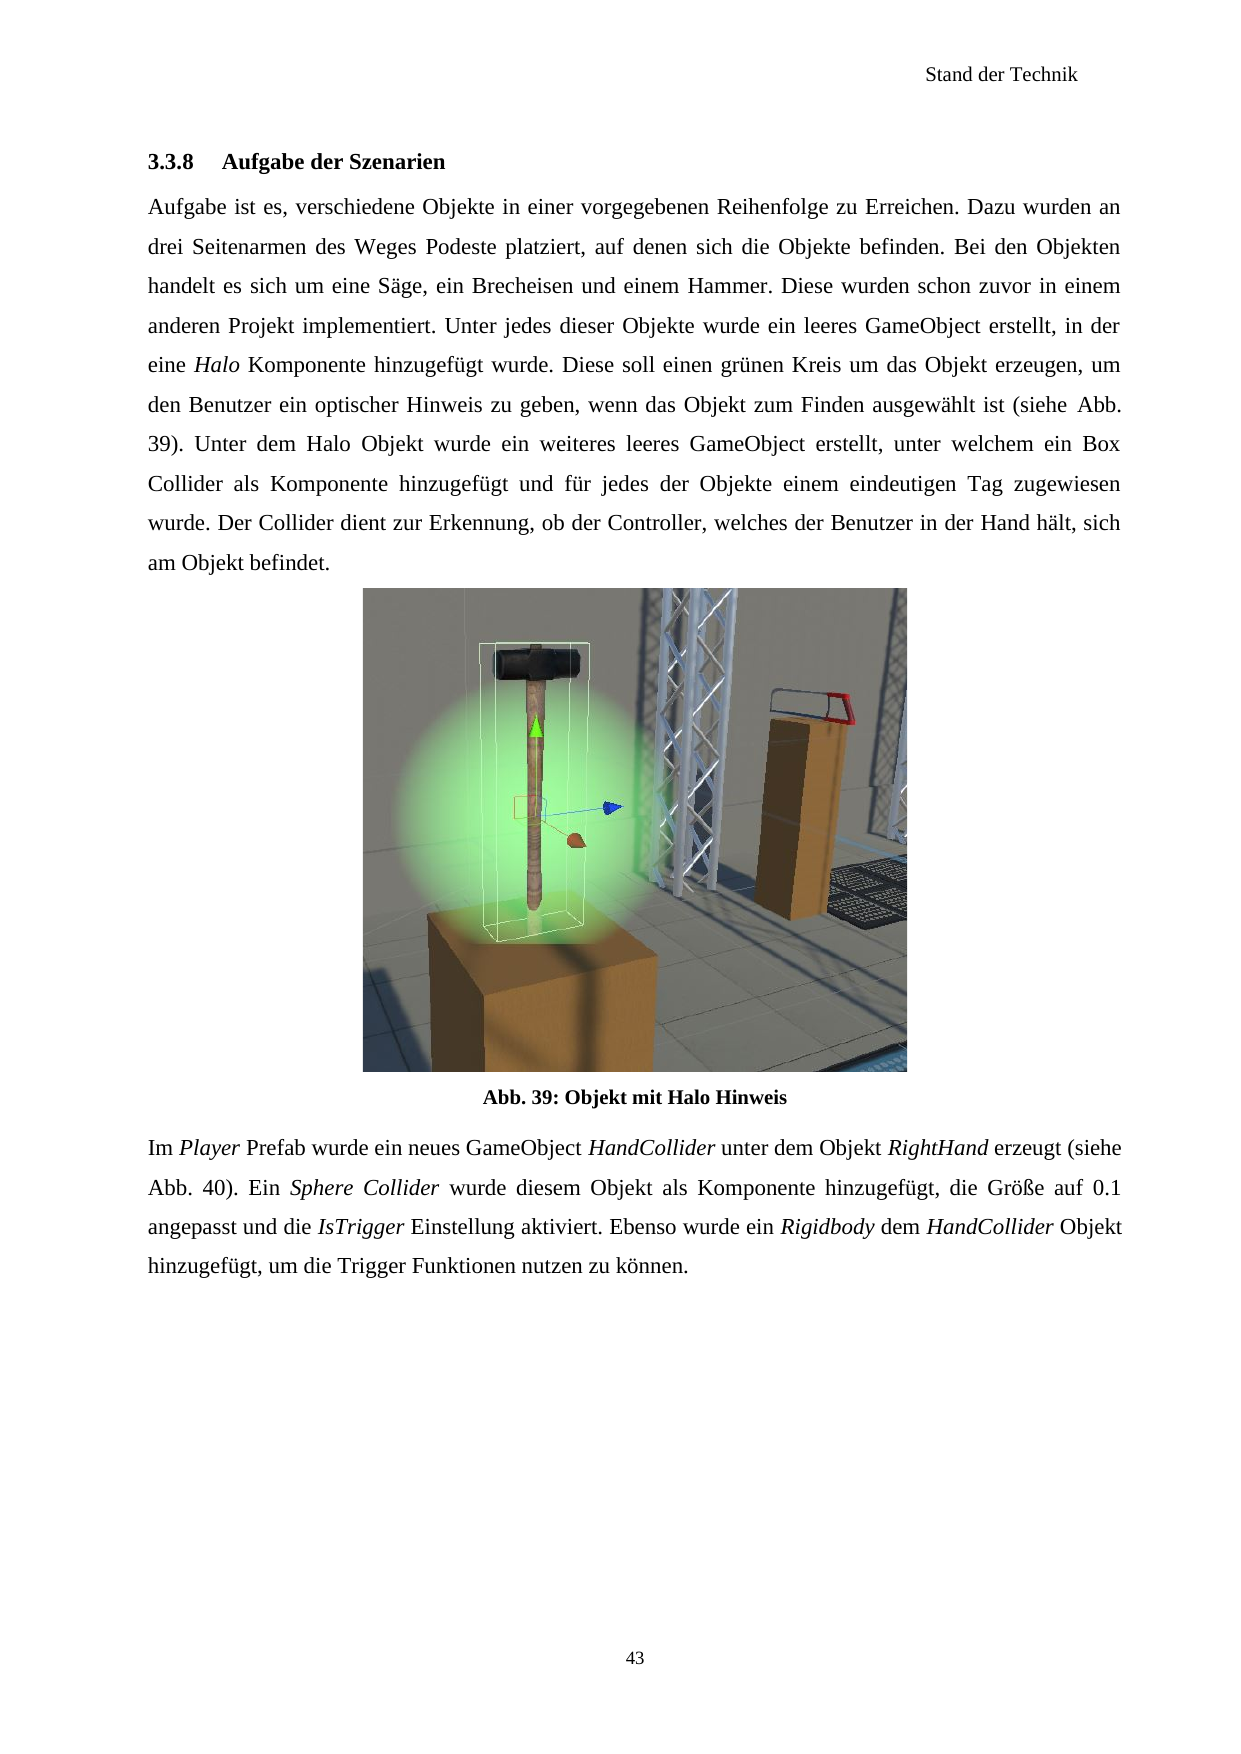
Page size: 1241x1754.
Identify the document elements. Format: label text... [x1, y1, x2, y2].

text Im Player Prefab wurde ein neues GameObject HandCollider unter dem Objekt RightHand erzeugt (siehe Abb. 43). Ein Sphere Collider wurde diesem Objekt als Komponente hinzugefügt, die Größe auf 0.1 angepasst und die IsTrigger Einstellung aktiviert. Ebenso wurde ein Rigidbody dem HandCollider Objekt hinzugefügt, um die Trigger Funktionen nutzen zu können. [148, 1134, 1122, 1279]
text Abb. 39: Objekt mit Halo Hinweis [148, 1085, 1122, 1109]
text Aufgabe ist es, verschiedene Objekte in einer vorgegebenen Reihenfolge zu Erreichen. Dazu wurden an drei Seitenarmen des Weges Podeste platziert, auf denen sich die Objekte befinden. Bei den Objekten handelt es sich um eine Säge, ein Brecheisen und einem Hammer. Diese wurden schon zuvor in einem anderen Projekt implementiert. Unter jedes dieser Objekte wurde ein leeres GameObject erstellt, in der eine Halo Komponente hinzugefügt wurde. Diese soll einen grünen Kreis um das Objekt erzeugen, um den Benutzer ein optischer Hinweis zu geben, wenn das Objekt zum Finden ausgewählt ist (siehe Abb. 42). Unter dem Halo Objekt wurde ein weiteres leeres GameObject erstellt, unter welchem ein Box Collider als Komponente hinzugefügt und für jedes der Objekte einem eindeutigen Tag zugewiesen wurde. Der Collider dient zur Erkennung, ob der Controller, welches der Benutzer in der Hand hält, sich am Objekt befindet. [148, 193, 1122, 575]
picture [362, 588, 908, 1072]
subtitle Aufgabe der Szenarien [148, 148, 1122, 174]
